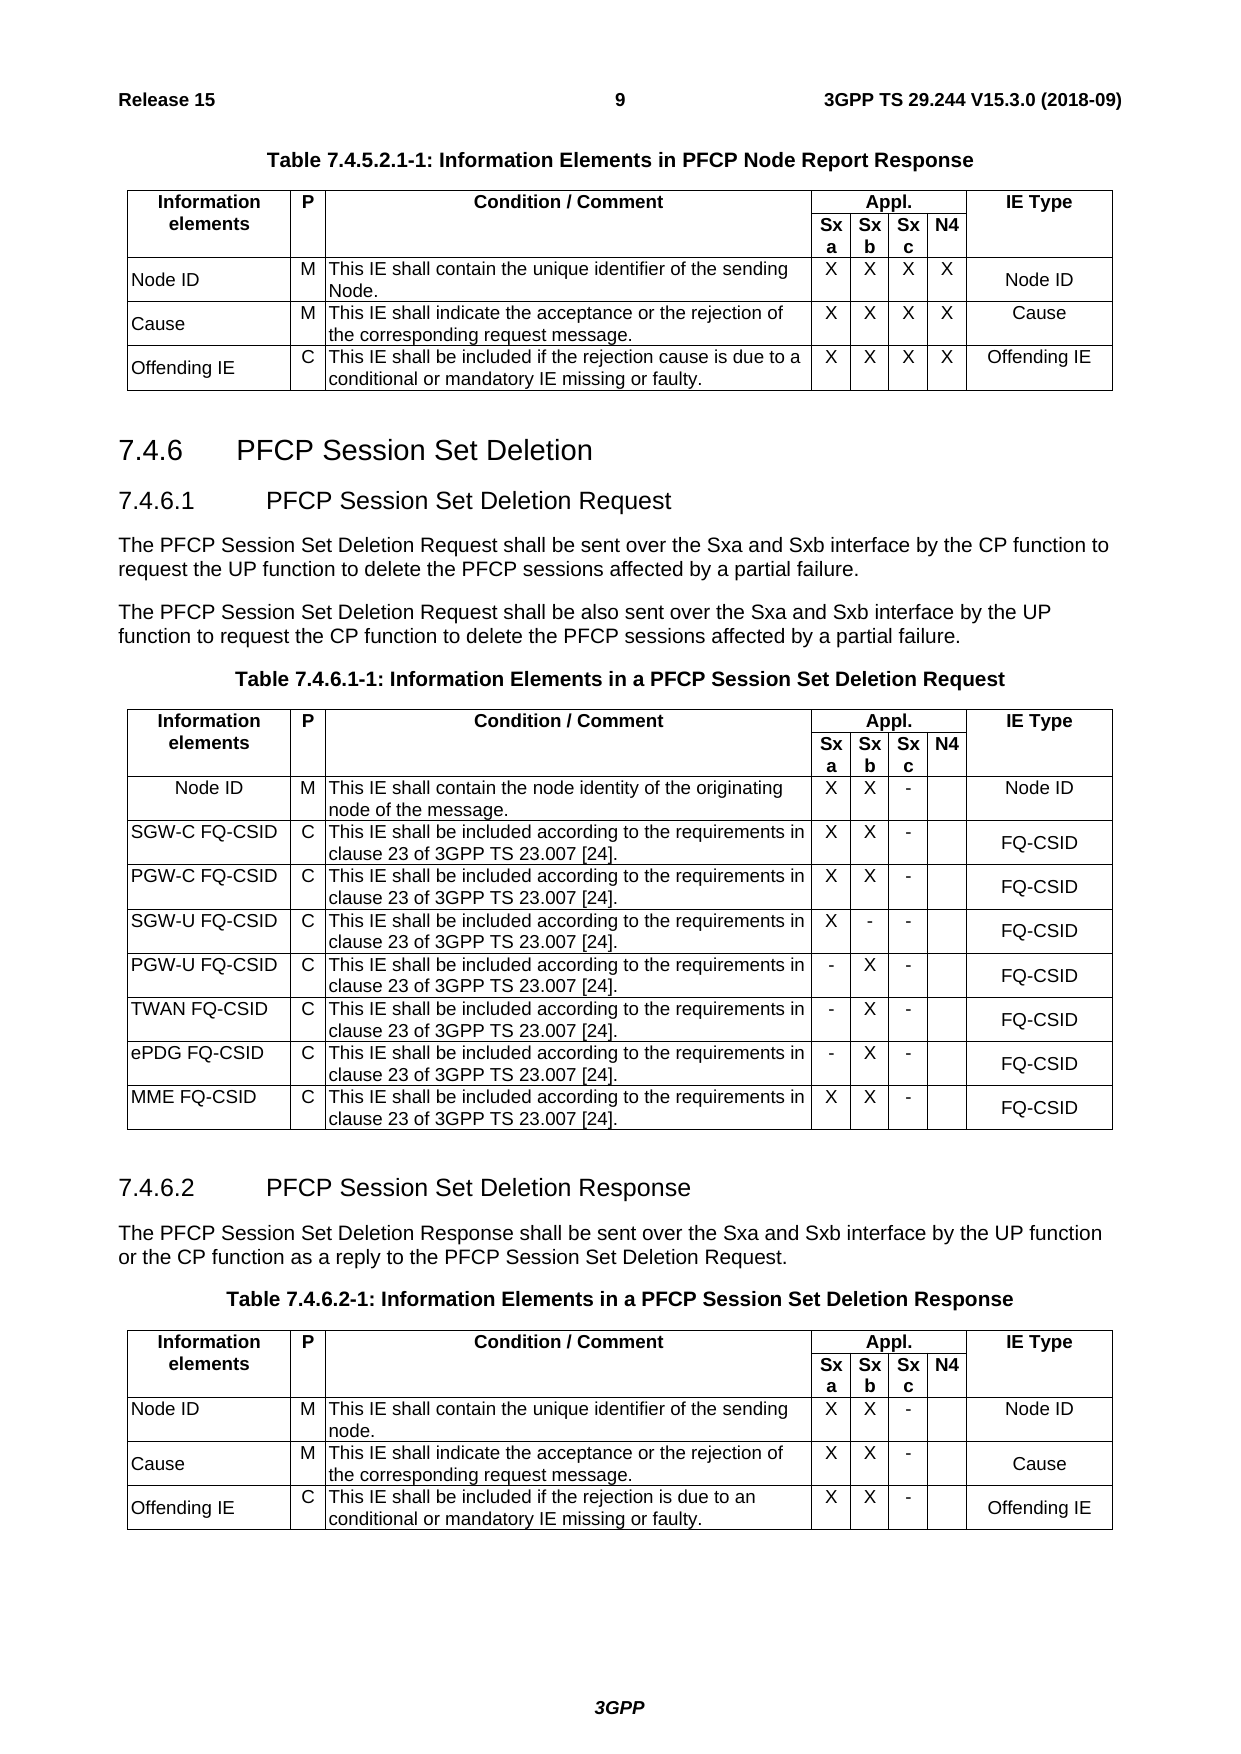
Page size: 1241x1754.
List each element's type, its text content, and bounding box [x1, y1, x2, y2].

table_cell X [851, 821, 888, 864]
table_cell M [291, 302, 325, 345]
table_cell Offending IE [967, 1486, 1112, 1529]
table_cell C [291, 1486, 325, 1529]
text Table 7.4.5.2.1-1: Information Elements in PFCP Node Report Response [118, 147, 1122, 171]
table_cell - [889, 1442, 927, 1485]
table_cell [928, 865, 966, 908]
table_cell FQ-CSID [967, 865, 1112, 908]
subtitle 7.4.6.2 PFCP Session Set Deletion Response [118, 1173, 1122, 1202]
table_cell This IE shall be included if the rejection cause is due to a conditional or mandatory IE missing or faulty. [326, 346, 811, 389]
table_cell Sxa [812, 214, 850, 257]
table_header Appl. [812, 191, 966, 213]
table_cell C [291, 1086, 325, 1129]
table_cell Node ID [967, 777, 1112, 820]
table_cell X [812, 1442, 850, 1485]
table_cell [928, 1398, 966, 1441]
table_cell X [851, 346, 888, 389]
table_cell Node ID [967, 258, 1112, 301]
table_header Information elements [128, 1331, 290, 1397]
table_cell X [851, 954, 888, 997]
table_cell - [812, 998, 850, 1041]
table_cell X [851, 1086, 888, 1129]
table_cell X [851, 865, 888, 908]
table_cell N4 [928, 214, 966, 257]
table_cell Cause [128, 302, 290, 345]
table_cell [928, 777, 966, 820]
table_cell [928, 1042, 966, 1085]
table_cell Node ID [967, 1398, 1112, 1441]
table_cell M [291, 1442, 325, 1485]
table_cell X [812, 1086, 850, 1129]
table_cell Cause [967, 302, 1112, 345]
table_header IE Type [967, 191, 1112, 257]
table_header P [291, 1331, 325, 1397]
table_cell Cause [967, 1442, 1112, 1485]
table_cell - [889, 777, 927, 820]
table_cell [928, 1086, 966, 1129]
table_cell [928, 998, 966, 1041]
table_cell C [291, 954, 325, 997]
table_cell X [812, 346, 850, 389]
table_cell FQ-CSID [967, 998, 1112, 1041]
table_cell M [291, 777, 325, 820]
table_cell X [851, 998, 888, 1041]
table_cell - [812, 1042, 850, 1085]
table_cell Offending IE [128, 1486, 290, 1529]
table_cell FQ-CSID [967, 954, 1112, 997]
table_cell This IE shall be included according to the requirements in clause 23 of 3GPP TS 23.007 [24]. [326, 910, 811, 953]
table_cell - [889, 954, 927, 997]
table_cell PGW-U FQ-CSID [128, 954, 290, 997]
table_cell X [812, 865, 850, 908]
table_header P [291, 710, 325, 776]
table_cell X [889, 302, 927, 345]
table_cell X [851, 1398, 888, 1441]
table_cell - [889, 821, 927, 864]
subtitle 7.4.6.1 PFCP Session Set Deletion Request [118, 486, 1122, 514]
table_cell X [851, 258, 888, 301]
table_cell N4 [928, 1354, 966, 1397]
table_cell FQ-CSID [967, 1086, 1112, 1129]
table_cell This IE shall be included according to the requirements in clause 23 of 3GPP TS 23.007 [24]. [326, 1042, 811, 1085]
table_cell C [291, 998, 325, 1041]
table_cell X [812, 258, 850, 301]
table_cell M [291, 1398, 325, 1441]
table_cell - [889, 1398, 927, 1441]
table_cell X [812, 302, 850, 345]
table_cell C [291, 1042, 325, 1085]
table_cell - [889, 998, 927, 1041]
table_cell This IE shall be included according to the requirements in clause 23 of 3GPP TS 23.007 [24]. [326, 1086, 811, 1129]
table_cell This IE shall be included if the rejection is due to an conditional or mandatory IE missing or faulty. [326, 1486, 811, 1529]
table_cell - [889, 1086, 927, 1129]
table_header IE Type [967, 710, 1112, 776]
table_cell FQ-CSID [967, 821, 1112, 864]
table_header Appl. [812, 1331, 966, 1353]
table_cell Offending IE [128, 346, 290, 389]
table_cell Node ID [128, 258, 290, 301]
table_cell Sxc [889, 1354, 927, 1397]
table_cell TWAN FQ-CSID [128, 998, 290, 1041]
table_cell C [291, 821, 325, 864]
table_cell X [812, 777, 850, 820]
table_header Condition / Comment [326, 191, 811, 257]
table_cell X [851, 1486, 888, 1529]
table_cell This IE shall contain the unique identifier of the sending Node. [326, 258, 811, 301]
text The PFCP Session Set Deletion Response shall be sent over the Sxa and Sxb interface by the UP function or the CP function as a reply to the PFCP Session Set Deletion Request. [118, 1221, 1122, 1268]
table_cell Sxa [812, 733, 850, 776]
subtitle 7.4.6 PFCP Session Set Deletion [118, 433, 1122, 467]
table_cell N4 [928, 733, 966, 776]
table_cell C [291, 910, 325, 953]
table_cell PGW-C FQ-CSID [128, 865, 290, 908]
table_cell Sxa [812, 1354, 850, 1397]
table_cell ePDG FQ-CSID [128, 1042, 290, 1085]
table_cell This IE shall be included according to the requirements in clause 23 of 3GPP TS 23.007 [24]. [326, 821, 811, 864]
table_cell Sxb [851, 214, 888, 257]
table_cell Sxb [851, 733, 888, 776]
table_cell Sxb [851, 1354, 888, 1397]
table_cell - [889, 1042, 927, 1085]
table_cell FQ-CSID [967, 910, 1112, 953]
text Table 7.4.6.2-1: Information Elements in a PFCP Session Set Deletion Response [118, 1287, 1122, 1311]
table_cell X [851, 302, 888, 345]
table_cell Offending IE [967, 346, 1112, 389]
table_cell X [812, 1398, 850, 1441]
table_cell [928, 954, 966, 997]
table_header Information elements [128, 191, 290, 257]
table_cell X [812, 1486, 850, 1529]
table_cell - [889, 865, 927, 908]
table_cell This IE shall contain the node identity of the originating node of the message. [326, 777, 811, 820]
table_cell X [928, 258, 966, 301]
table_cell This IE shall be included according to the requirements in clause 23 of 3GPP TS 23.007 [24]. [326, 954, 811, 997]
table_cell X [928, 346, 966, 389]
table_header Information elements [128, 710, 290, 776]
table_cell C [291, 346, 325, 389]
table_cell - [812, 954, 850, 997]
table_cell This IE shall indicate the acceptance or the rejection of the corresponding request message. [326, 1442, 811, 1485]
table_cell X [812, 821, 850, 864]
table_cell M [291, 258, 325, 301]
table_cell X [889, 258, 927, 301]
table_cell [928, 821, 966, 864]
table_cell Node ID [128, 777, 290, 820]
text The PFCP Session Set Deletion Request shall be also sent over the Sxa and Sxb interface by the UP function to request the CP function to delete the PFCP sessions affected by a partial failure. [118, 600, 1122, 648]
text The PFCP Session Set Deletion Request shall be sent over the Sxa and Sxb interface by the CP function to request the UP function to delete the PFCP sessions affected by a partial failure. [118, 533, 1122, 581]
table_cell X [851, 1042, 888, 1085]
table_cell This IE shall be included according to the requirements in clause 23 of 3GPP TS 23.007 [24]. [326, 865, 811, 908]
table_cell X [851, 1442, 888, 1485]
text Table 7.4.6.1-1: Information Elements in a PFCP Session Set Deletion Request [118, 666, 1122, 690]
table_cell - [889, 910, 927, 953]
table_cell X [928, 302, 966, 345]
table_cell This IE shall contain the unique identifier of the sending node. [326, 1398, 811, 1441]
table_cell This IE shall indicate the acceptance or the rejection of the corresponding request message. [326, 302, 811, 345]
table_cell Cause [128, 1442, 290, 1485]
table_cell C [291, 865, 325, 908]
table_cell [928, 1442, 966, 1485]
table_header IE Type [967, 1331, 1112, 1397]
table_cell [928, 910, 966, 953]
table_cell X [851, 777, 888, 820]
table_cell - [851, 910, 888, 953]
table_cell Sxc [889, 214, 927, 257]
table_cell FQ-CSID [967, 1042, 1112, 1085]
table_cell X [812, 910, 850, 953]
table_header Appl. [812, 710, 966, 732]
table_header Condition / Comment [326, 1331, 811, 1397]
table_cell Sxc [889, 733, 927, 776]
table_cell MME FQ-CSID [128, 1086, 290, 1129]
table_cell This IE shall be included according to the requirements in clause 23 of 3GPP TS 23.007 [24]. [326, 998, 811, 1041]
table_cell SGW-C FQ-CSID [128, 821, 290, 864]
table_cell - [889, 1486, 927, 1529]
table_header Condition / Comment [326, 710, 811, 776]
table_header P [291, 191, 325, 257]
table_cell X [889, 346, 927, 389]
table_cell Node ID [128, 1398, 290, 1441]
table_cell SGW-U FQ-CSID [128, 910, 290, 953]
table_cell [928, 1486, 966, 1529]
